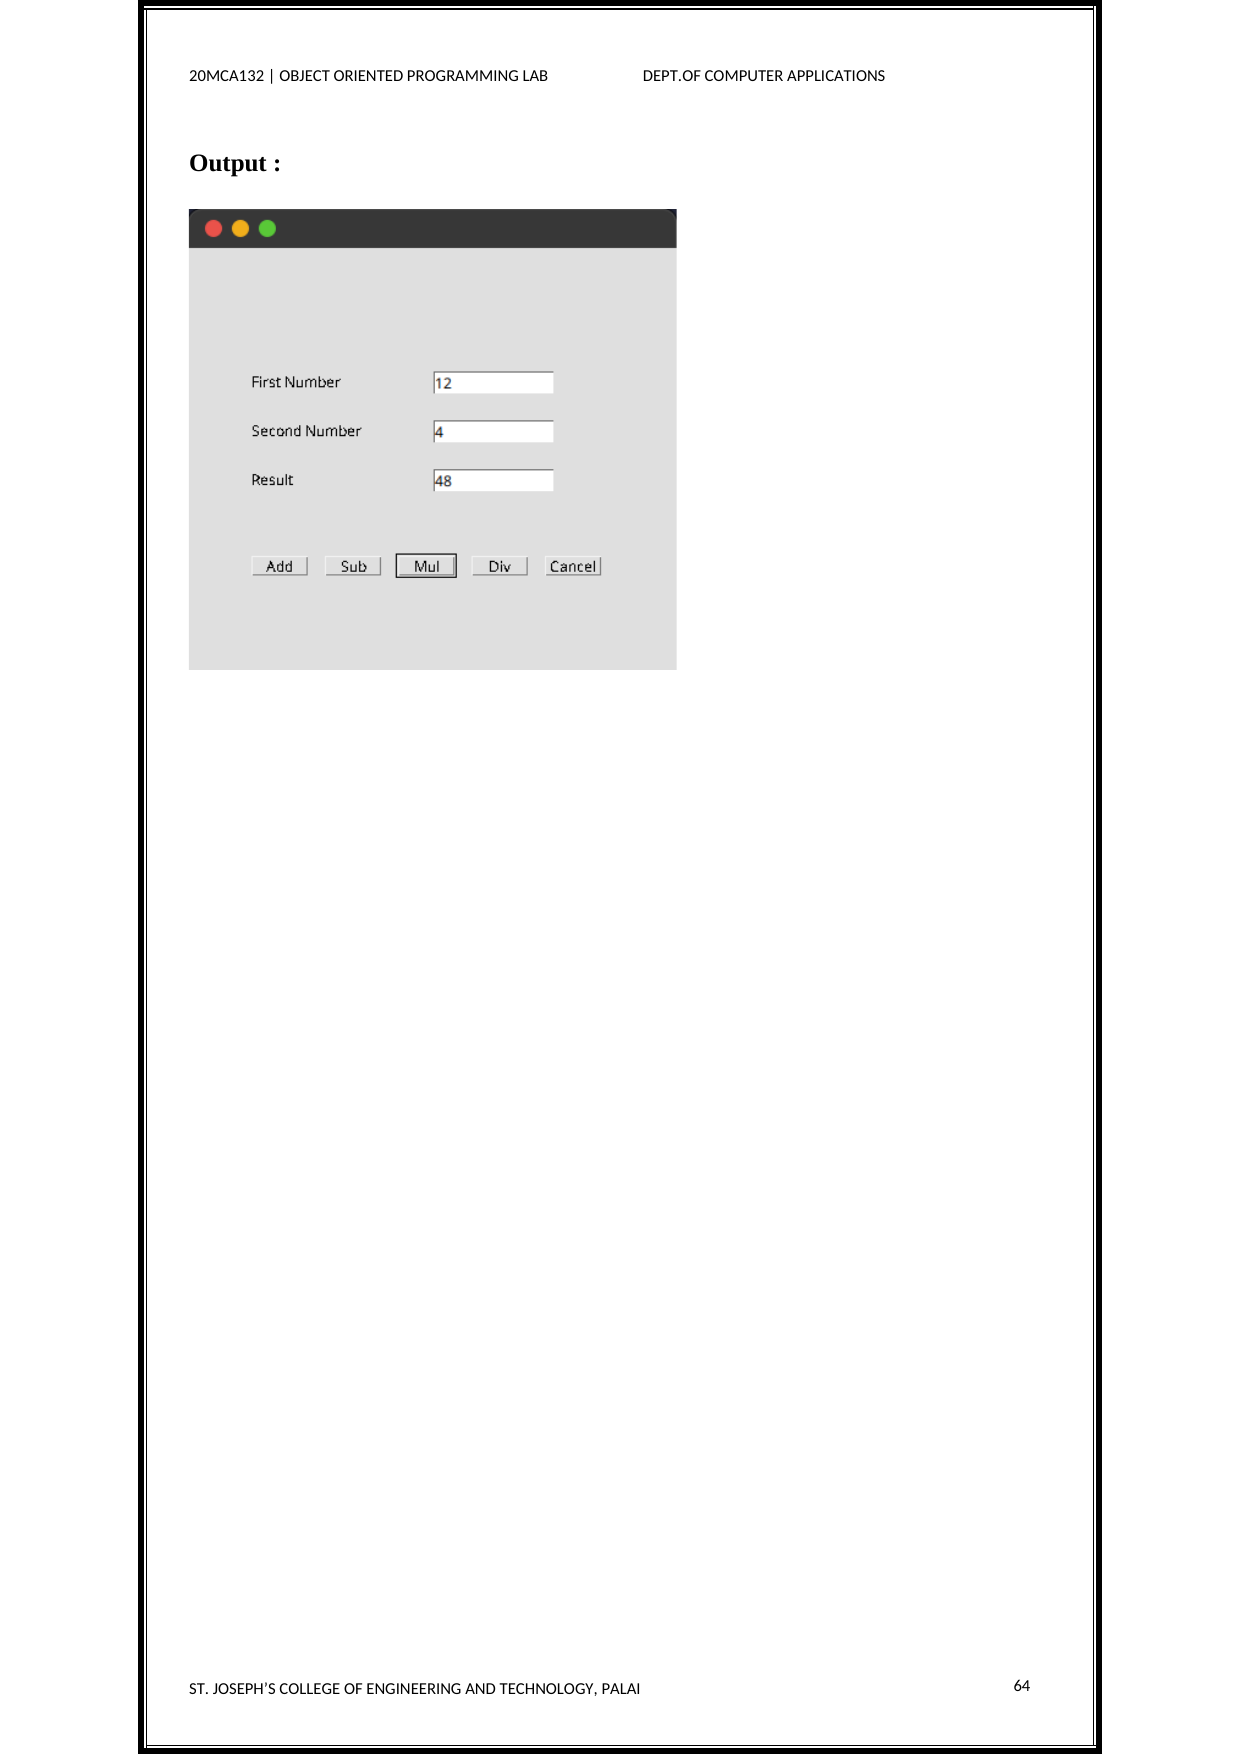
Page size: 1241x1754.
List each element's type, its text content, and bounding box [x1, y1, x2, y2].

text Output : [189, 148, 1051, 176]
picture [188, 209, 677, 670]
